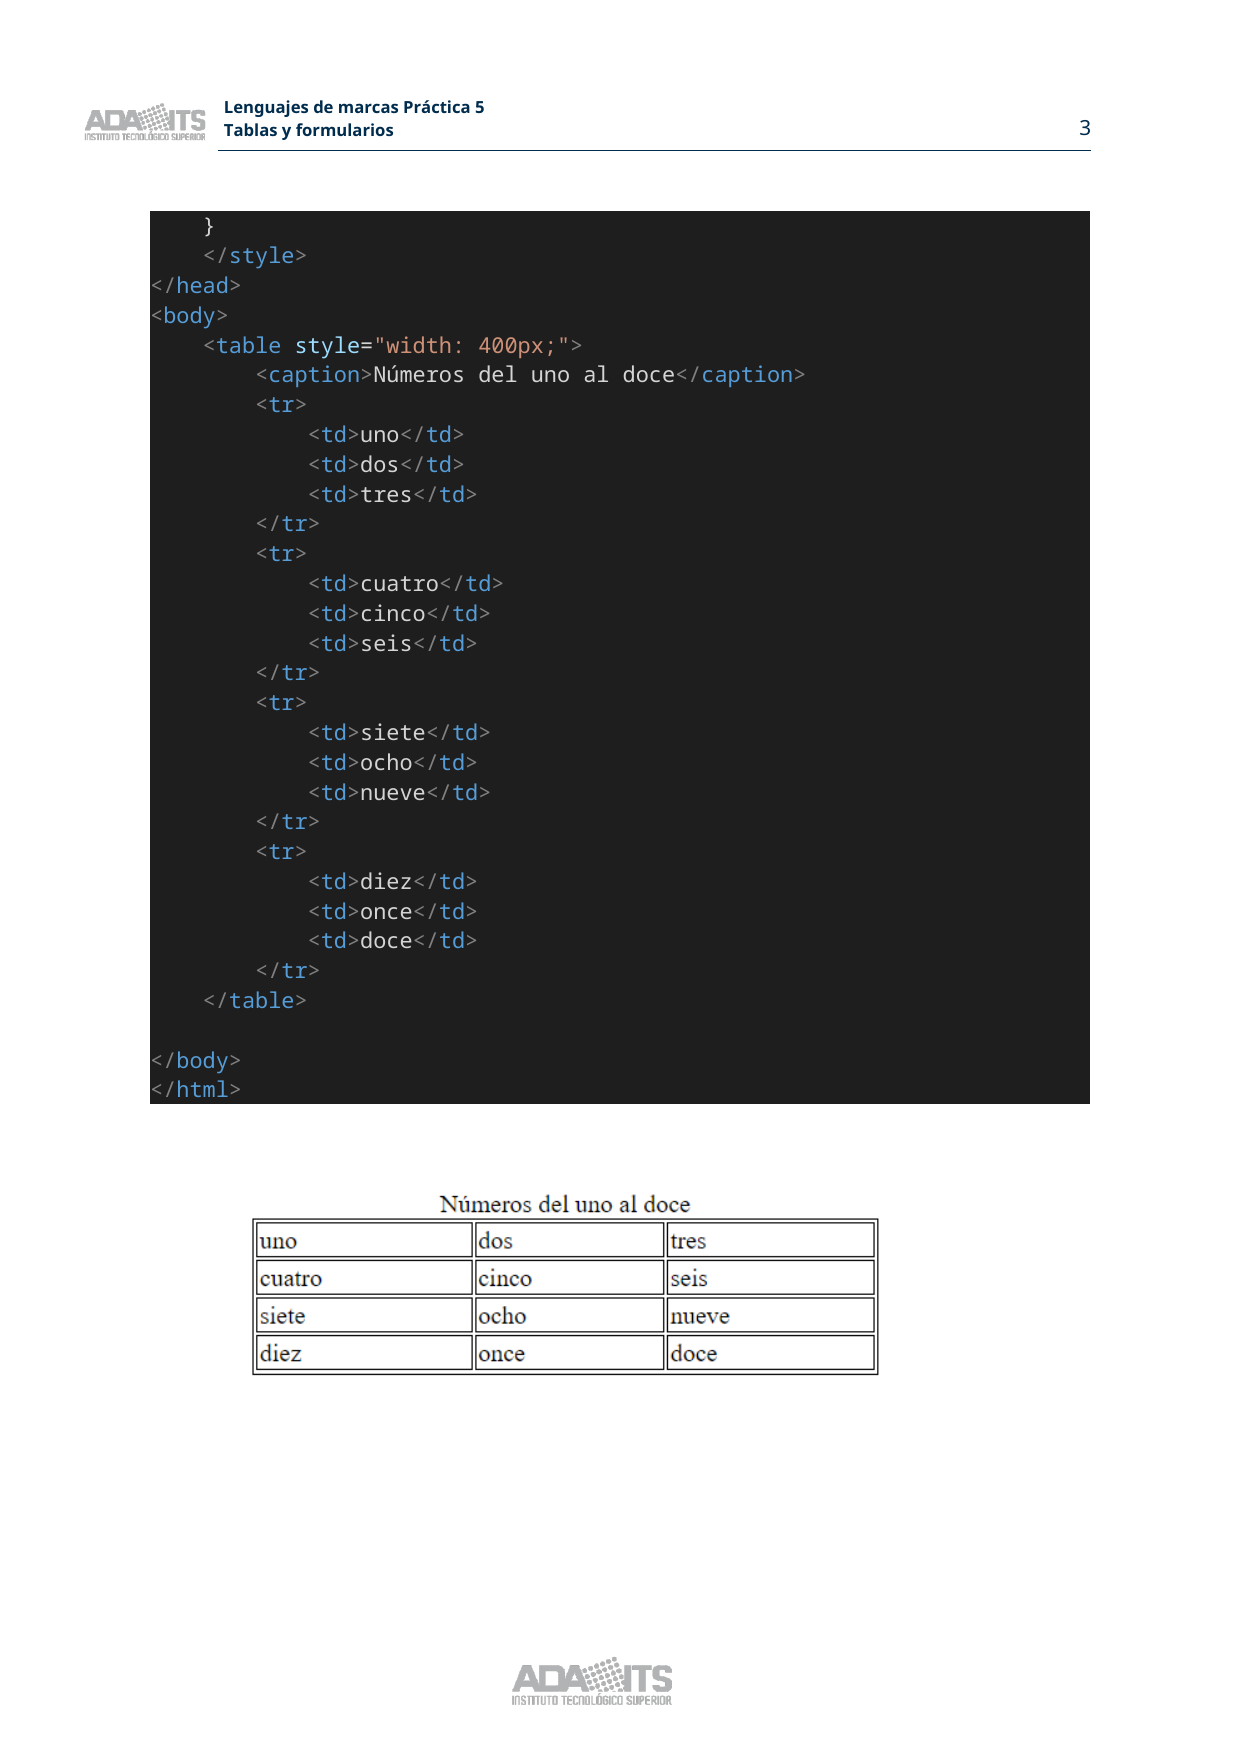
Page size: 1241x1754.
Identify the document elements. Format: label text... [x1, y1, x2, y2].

text <td>ocho</td> [150, 747, 1090, 777]
text <td>nueve</td> [150, 777, 1090, 806]
text <td>uno</td> [150, 419, 1090, 449]
text </tr> [150, 508, 1090, 538]
text <td>dos</td> [150, 449, 1090, 479]
text <td>tres</td> [150, 479, 1090, 508]
text </tr> [150, 806, 1090, 836]
text <table style="width: 400px;"> [150, 330, 1090, 359]
text <td>cuatro</td> [150, 568, 1090, 598]
text <body> [150, 300, 1090, 330]
picture [55, 95, 233, 150]
text <td>cinco</td> [150, 598, 1090, 628]
text <td>siete</td> [150, 717, 1090, 747]
text <tr> [150, 538, 1090, 568]
text </tr> [150, 955, 1090, 985]
text <caption>Números del uno al doce</caption> [150, 359, 1090, 389]
picture [473, 1645, 708, 1717]
text } [150, 211, 1090, 240]
text <td>doce</td> [150, 926, 1090, 955]
text <td>once</td> [150, 896, 1090, 926]
text </tr> [150, 657, 1090, 687]
text <tr> [150, 687, 1090, 717]
text </body> [150, 1045, 1090, 1074]
picture [240, 1181, 1000, 1419]
text <td>diez</td> [150, 866, 1090, 896]
text <tr> [150, 389, 1090, 419]
text <td>seis</td> [150, 628, 1090, 657]
text </style> [150, 240, 1090, 270]
text <tr> [150, 836, 1090, 866]
text </table> [150, 985, 1090, 1015]
text </html> [150, 1074, 1090, 1104]
text </head> [150, 270, 1090, 300]
